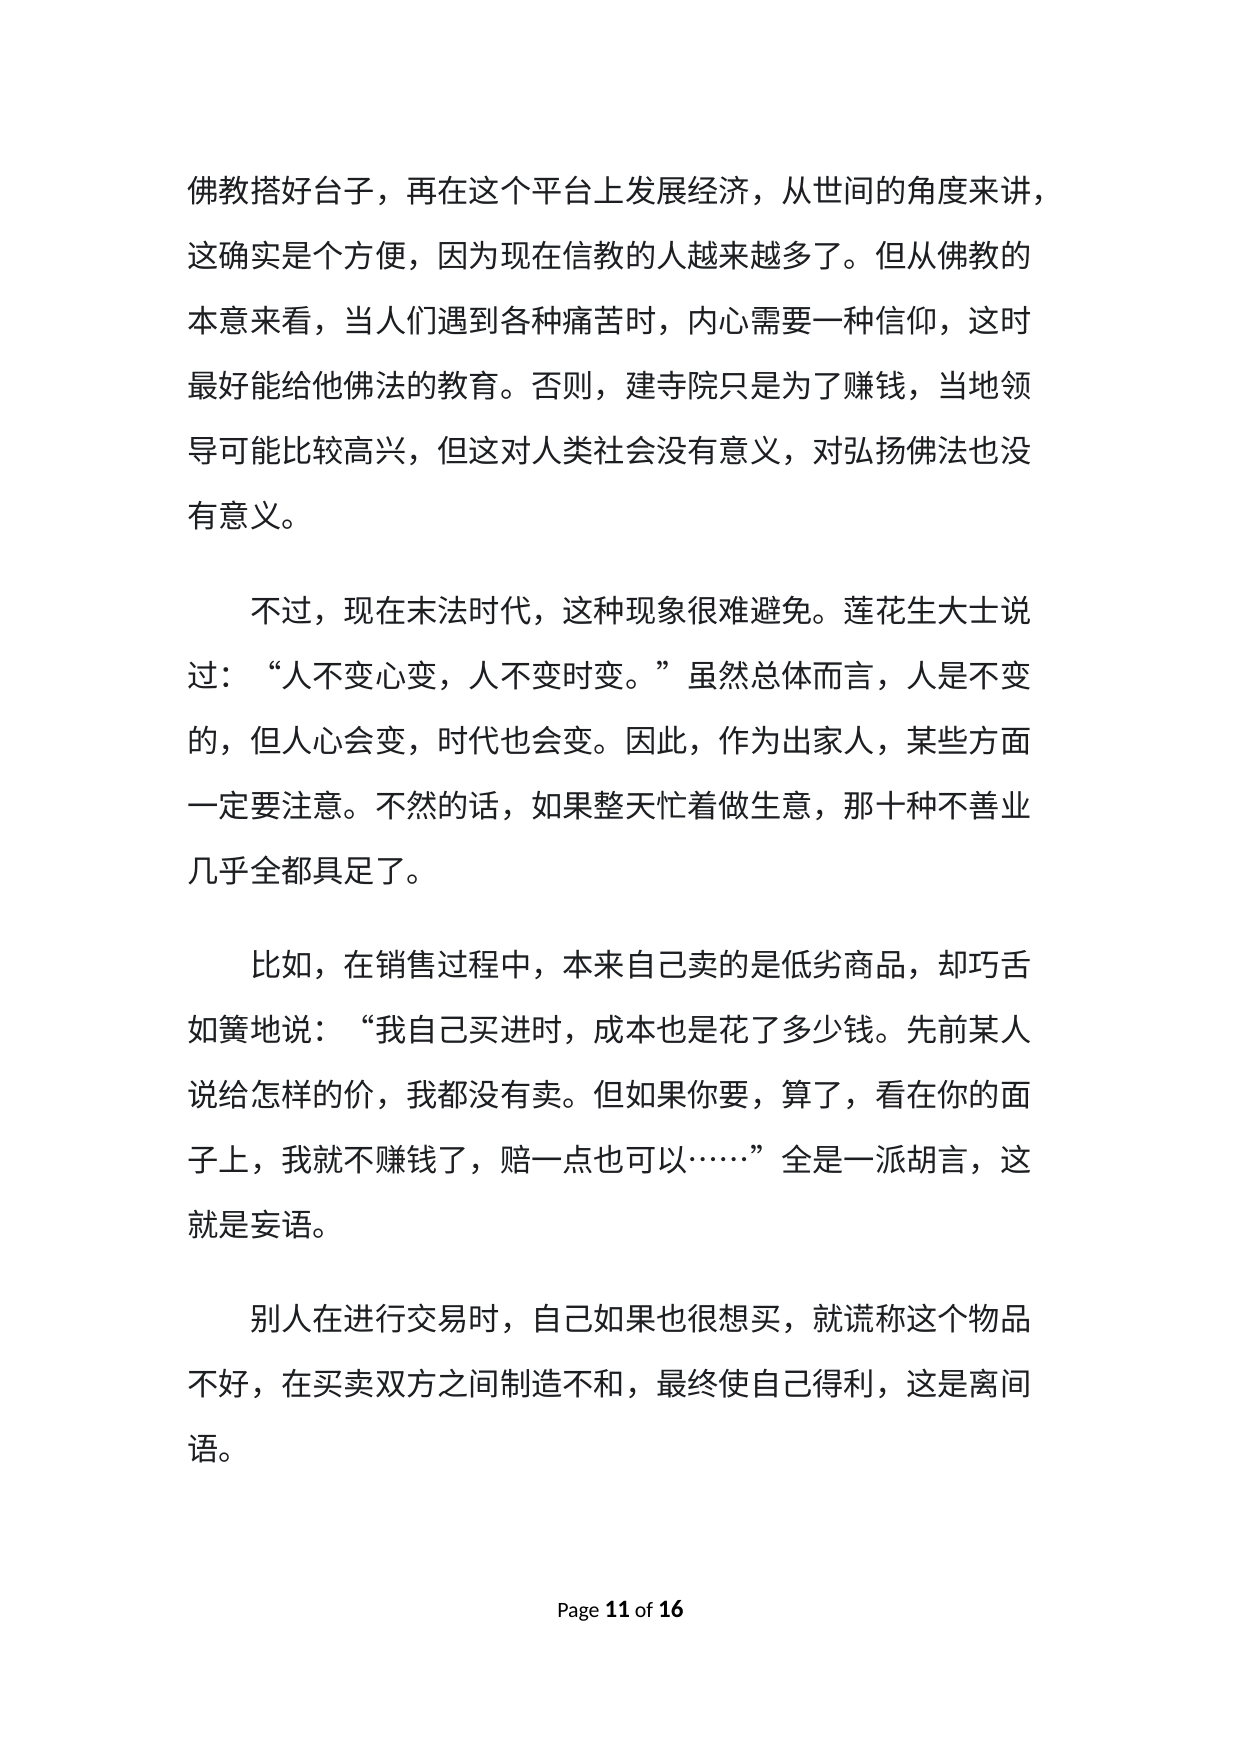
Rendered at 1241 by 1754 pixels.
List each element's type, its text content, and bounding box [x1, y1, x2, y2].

text 别人在进行交易时，自己如果也很想买，就谎称这个物品不好，在买卖双方之间制造不和，最终使自己得利，这是离间语。 [187, 1284, 1053, 1479]
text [187, 157, 1053, 547]
text 不过，现在末法时代，这种现象很难避免。莲花生大士说过：“人不变心变，人不变时变。”虽然总体而言，人是不变的，但人心会变，时代也会变。因此，作为出家人，某些方面一定要注意。不然的话，如果整天忙着做生意，那十种不善业几乎全都具足了。 [187, 576, 1053, 901]
text 比如，在销售过程中，本来自己卖的是低劣商品，却巧舌如簧地说：“我自己买进时，成本也是花了多少钱。先前某人说给怎样的价，我都没有卖。但如果你要，算了，看在你的面子上，我就不赚钱了，赔一点也可以……”全是一派胡言，这就是妄语。 [187, 930, 1053, 1255]
